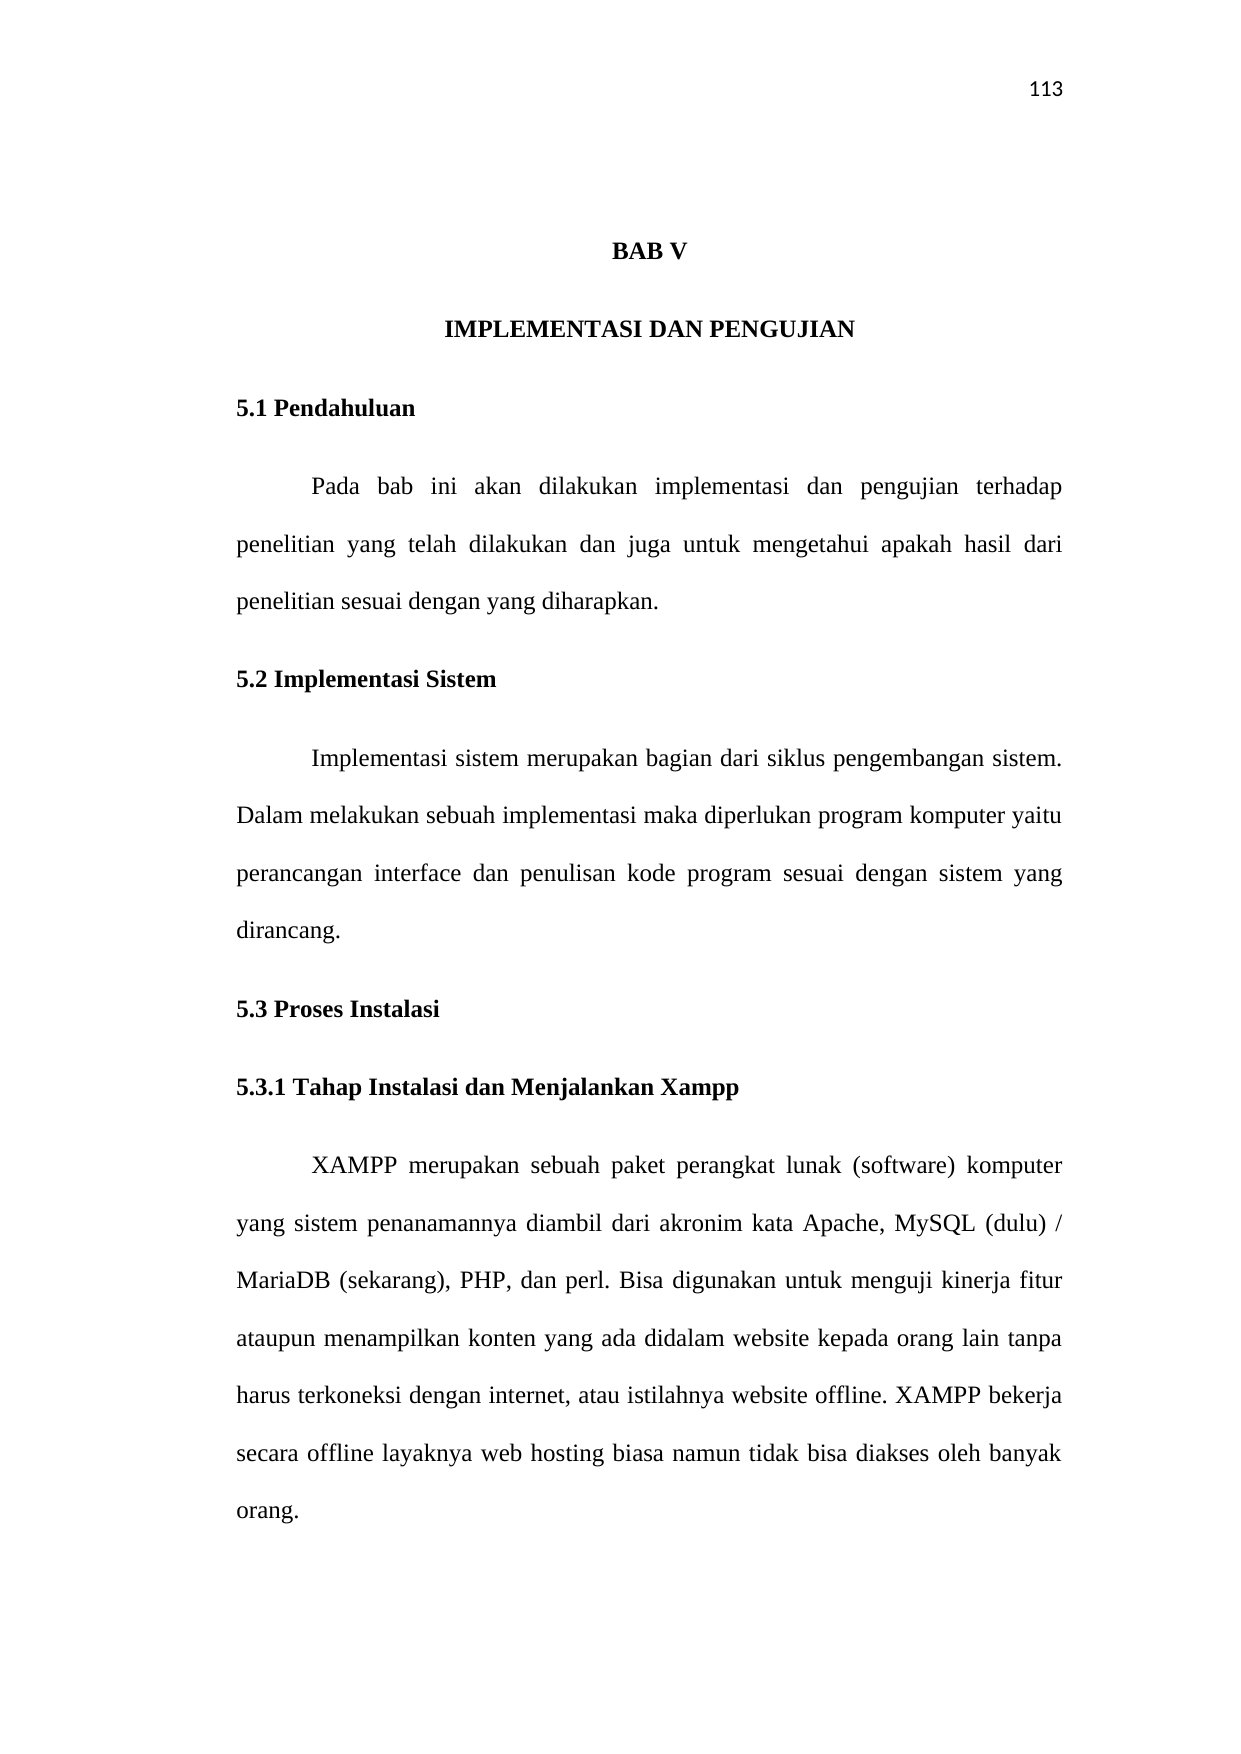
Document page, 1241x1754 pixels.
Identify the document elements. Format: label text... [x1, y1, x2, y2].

text Pada bab ini akan dilakukan implementasi dan pengujian terhadap penelitian yang telah dilakukan dan juga untuk mengetahui apakah hasil dari penelitian sesuai dengan yang diharapkan. [236, 471, 1063, 615]
text 5.1 Pendahuluan [236, 393, 1063, 422]
text Implementasi sistem merupakan bagian dari siklus pengembangan sistem. Dalam melakukan sebuah implementasi maka diperlukan program komputer yaitu perancangan interface dan penulisan kode program sesuai dengan sistem yang dirancang. [236, 743, 1063, 944]
text BAB V [236, 236, 1063, 265]
text IMPLEMENTASI DAN PENGUJIAN [236, 314, 1063, 343]
text 5.3.1 Tahap Instalasi dan Menjalankan Xampp [236, 1072, 1063, 1101]
text 5.3 Proses Instalasi [236, 994, 1063, 1022]
text 5.2 Implementasi Sistem [236, 664, 1063, 693]
text XAMPP merupakan sebuah paket perangkat lunak (software) komputer yang sistem penanamannya diambil dari akronim kata Apache, MySQL (dulu) / MariaDB (sekarang), PHP, dan perl. Bisa digunakan untuk menguji kinerja fitur ataupun menampilkan konten yang ada didalam website kepada orang lain tanpa harus terkoneksi dengan internet, atau istilahnya website offline. XAMPP bekerja secara offline layaknya web hosting biasa namun tidak bisa diakses oleh banyak orang. [236, 1150, 1063, 1524]
